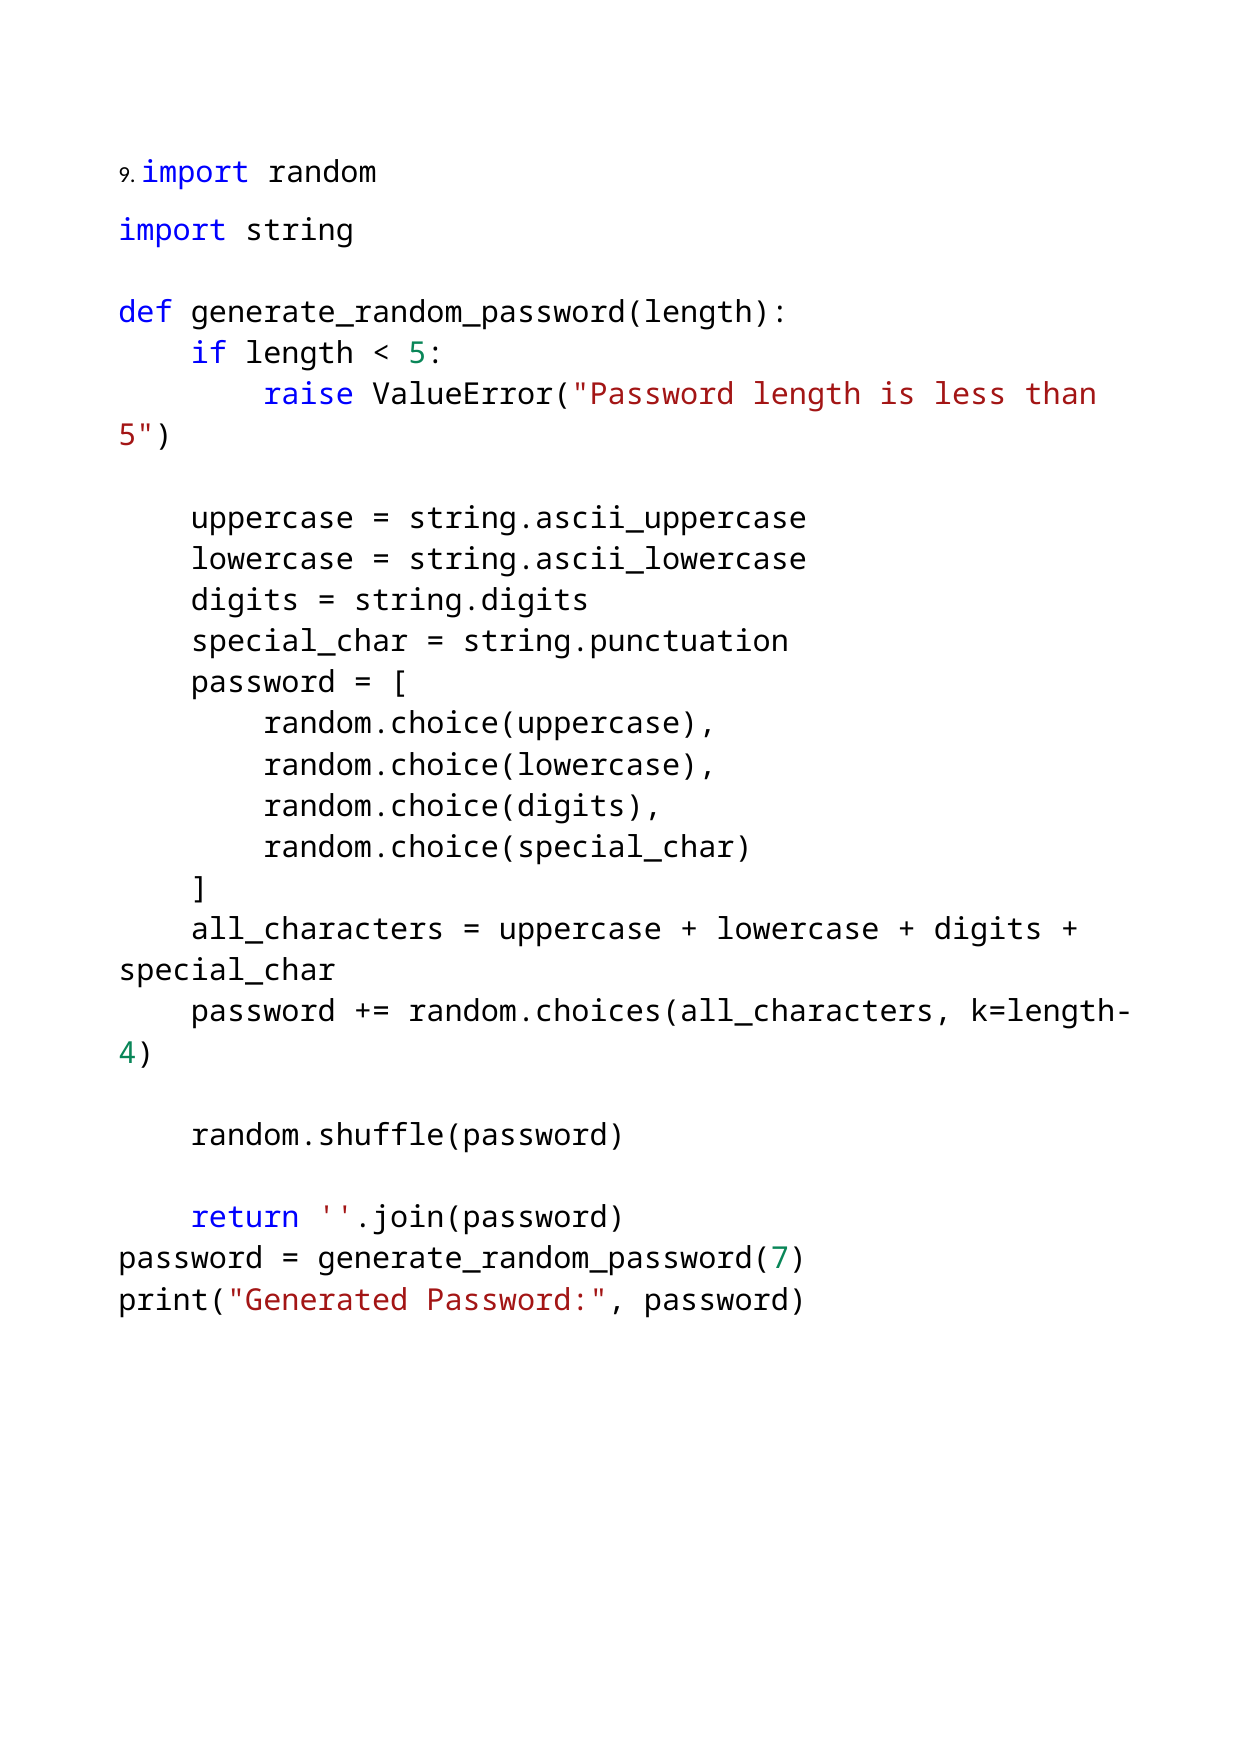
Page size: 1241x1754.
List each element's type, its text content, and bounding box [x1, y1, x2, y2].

text uppercase = string.ascii_uppercase [118, 496, 1167, 537]
text digits = string.digits [118, 578, 1167, 619]
text ] [118, 866, 1167, 907]
text random.choice(uppercase), [118, 702, 1167, 743]
text lowercase = string.ascii_lowercase [118, 537, 1167, 578]
text def generate_random_password(length): [118, 290, 1167, 331]
text random.choice(special_char) [118, 825, 1167, 866]
text random.choice(digits), [118, 784, 1167, 825]
text special_char = string.punctuation [118, 619, 1167, 660]
text 9. import random [118, 150, 1167, 191]
text all_characters = uppercase + lowercase + digits + special_char [118, 907, 1167, 989]
text password += random.choices(all_characters, k=length-4) [118, 989, 1167, 1072]
text random.shuffle(password) [118, 1113, 1167, 1154]
text password = [ [118, 660, 1167, 702]
text import string [118, 208, 1167, 249]
text raise ValueError("Password length is less than 5") [118, 372, 1167, 455]
text print("Generated Password:", password) [118, 1278, 1167, 1319]
text password = generate_random_password(7) [118, 1236, 1167, 1278]
text if length < 5: [118, 331, 1167, 372]
text return ''.join(password) [118, 1195, 1167, 1236]
text random.choice(lowercase), [118, 743, 1167, 784]
